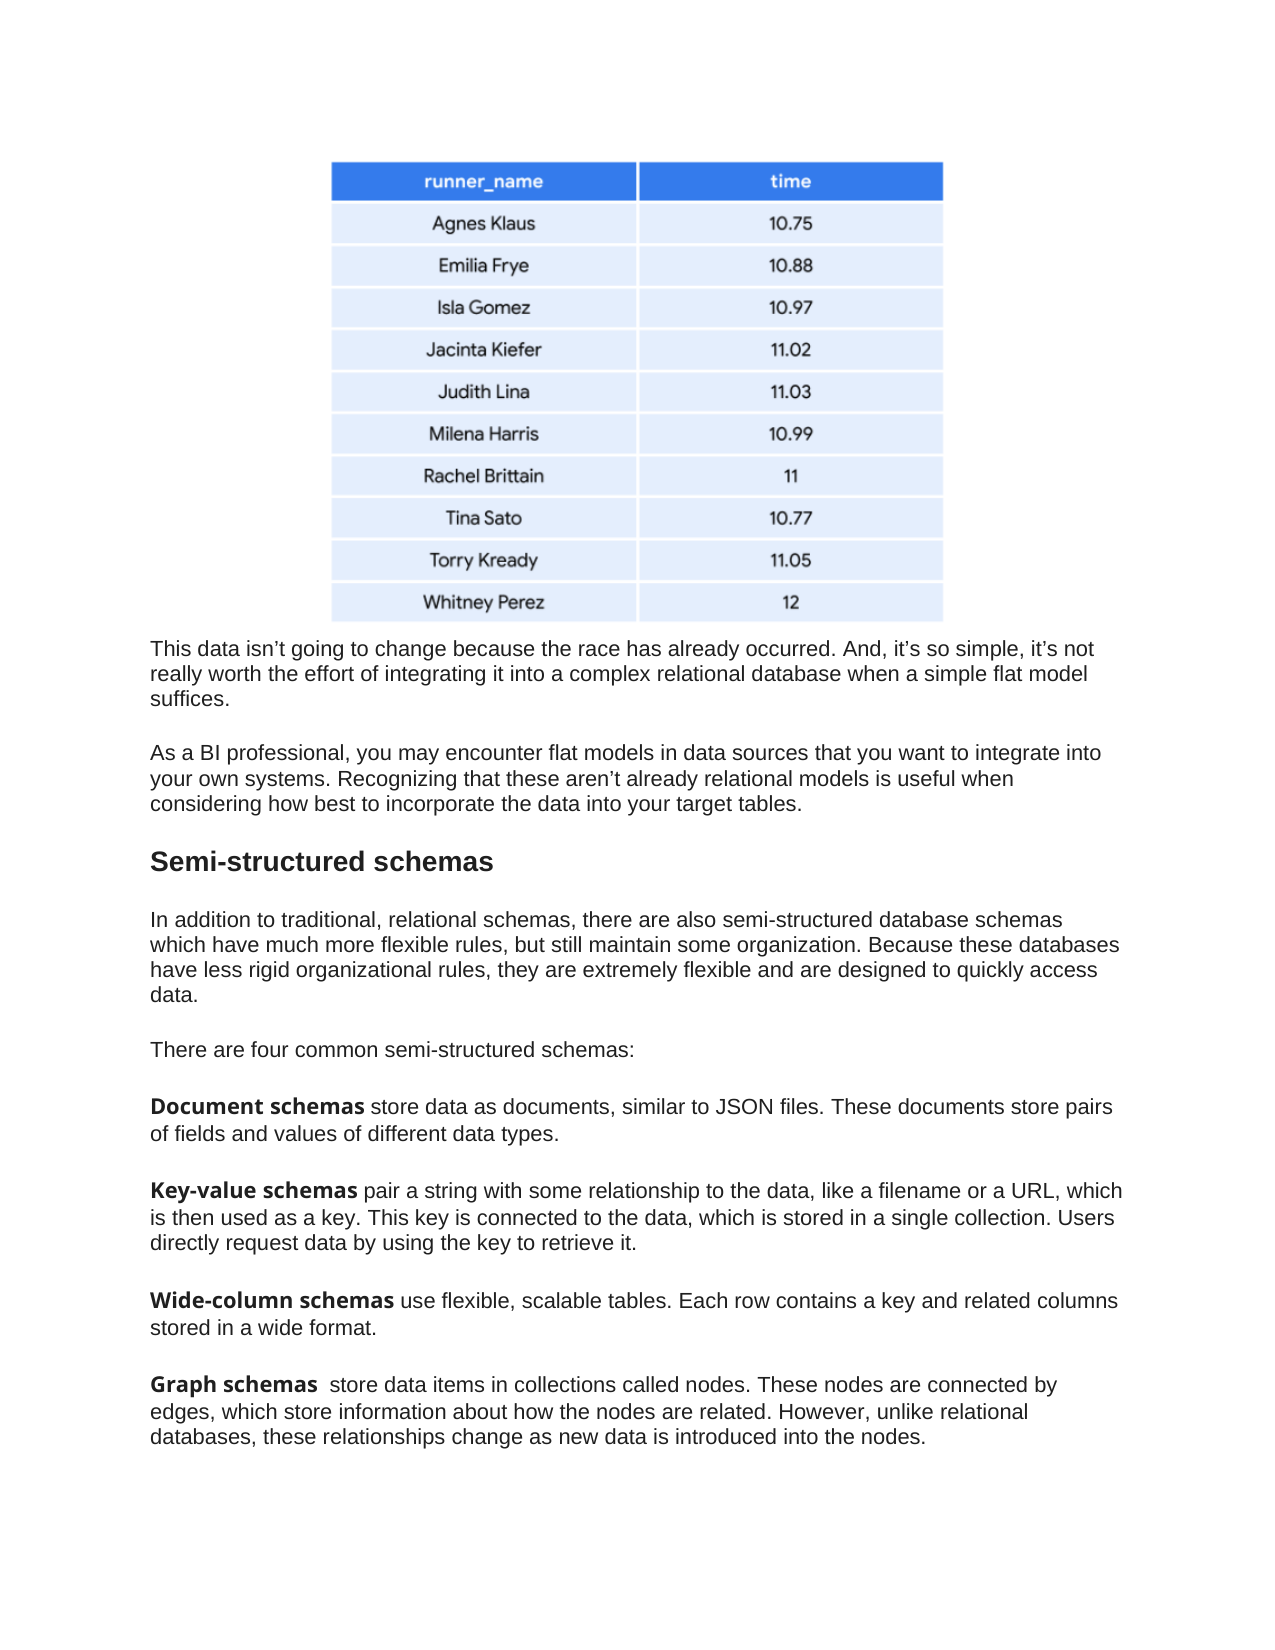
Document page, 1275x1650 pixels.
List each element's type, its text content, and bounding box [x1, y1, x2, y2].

text Wide-column schemas use flexible, scalable tables. Each row contains a key and related columns stored in a wide format. [150, 1284, 1125, 1339]
text There are four common semi-structured schemas: [150, 1037, 1125, 1062]
text Document schemas store data as documents, similar to JSON files. These documents store pairs of fields and values of different data types. [150, 1091, 1125, 1146]
text Key-value schemas pair a string with some relationship to the data, like a filename or a URL, which is then used as a key. This key is connected to the data, which is stored in a single collection. Users directly request data by using the key to retrieve it. [150, 1175, 1125, 1255]
picture [150, 150, 1125, 636]
text Graph schemas store data items in collections called nodes. These nodes are connected by edges, which store information about how the nodes are related. However, unlike relational databases, these relationships change as new data is introduced into the nodes. [150, 1369, 1125, 1449]
text As a BI professional, you may encounter flat models in data sources that you want to integrate into your own systems. Recognizing that these aren’t already relational models is useful when considering how best to incorporate the data into your target tables. [150, 740, 1125, 816]
text In addition to traditional, relational schemas, there are also semi-structured database schemas which have much more flexible rules, but still maintain some organization. Because these databases have less rigid organizational rules, they are extremely flexible and are designed to quickly access data. [150, 907, 1125, 1007]
text This data isn’t going to change because the race has already occurred. And, it’s so simple, it’s not really worth the effort of integrating it into a complex relational database when a simple flat model suffices. [150, 636, 1125, 711]
text Semi-structured schemas [150, 845, 1125, 877]
